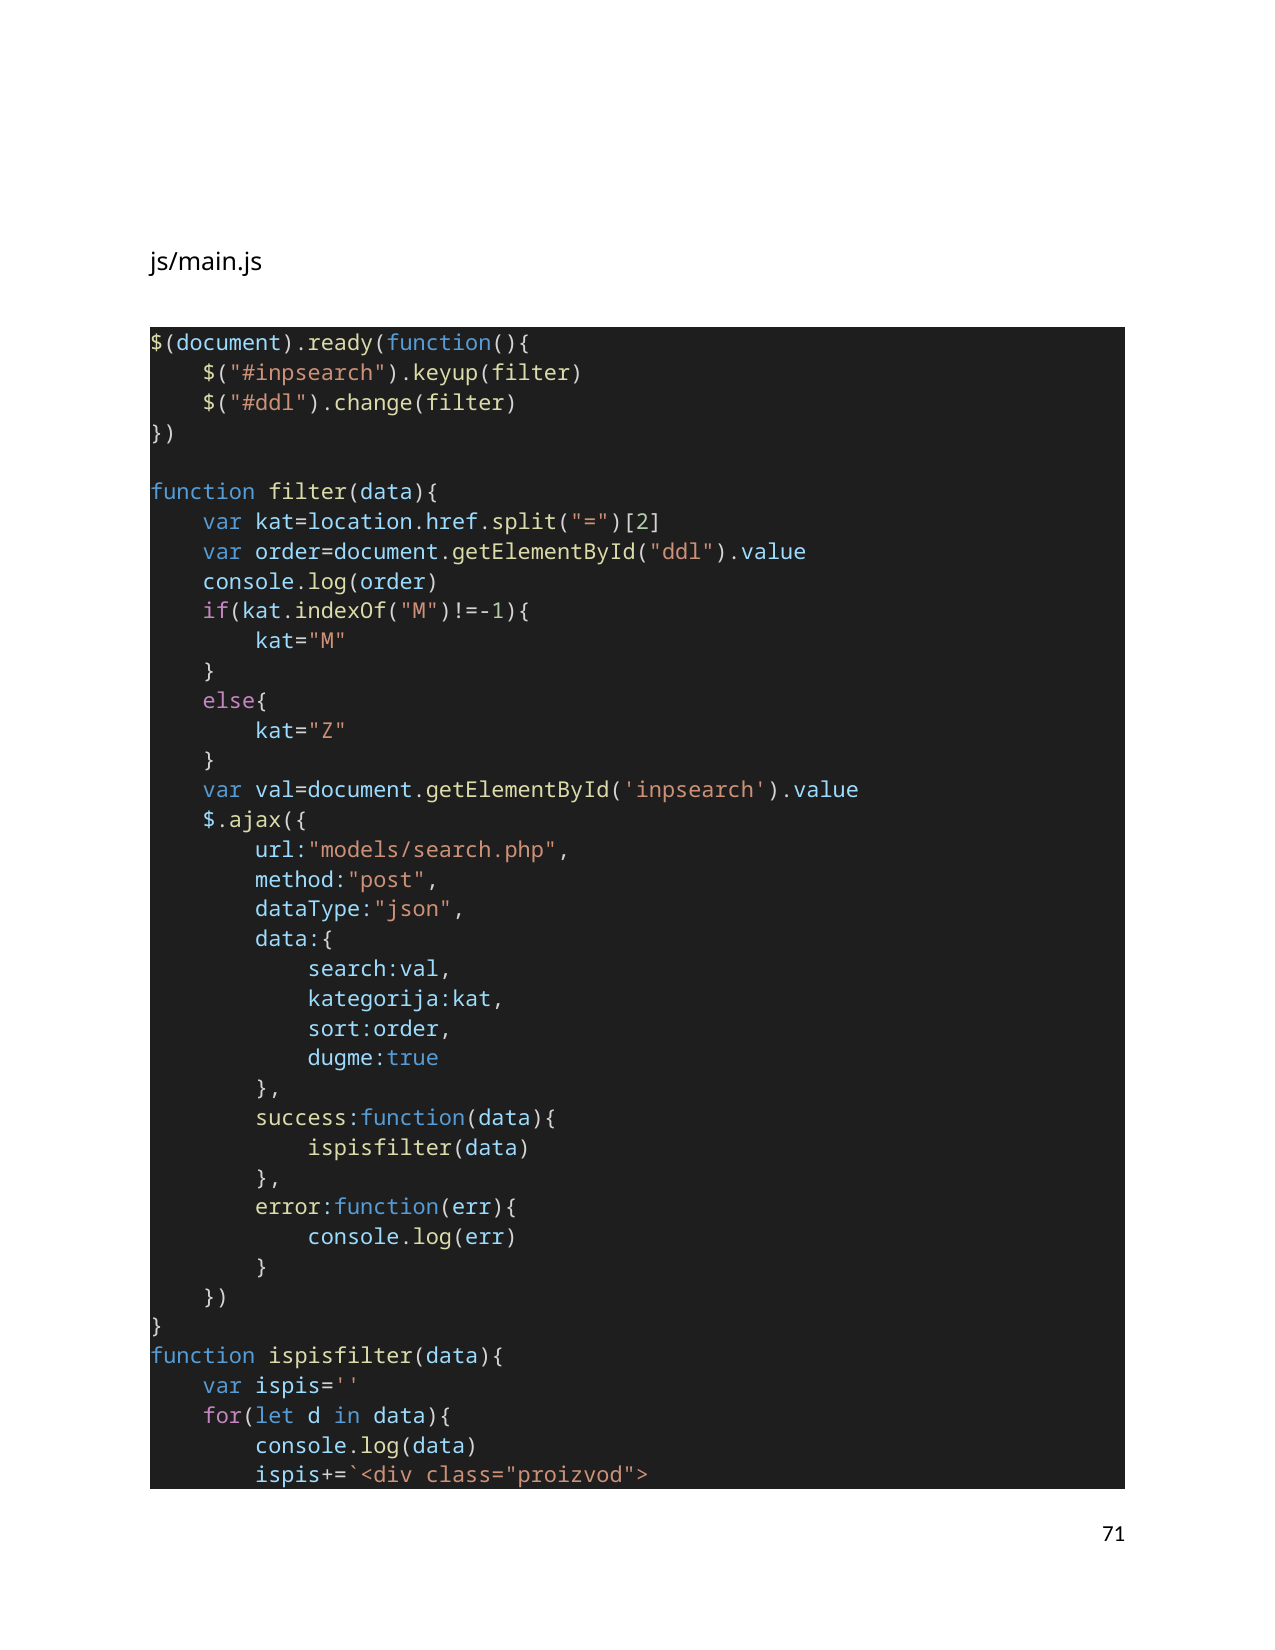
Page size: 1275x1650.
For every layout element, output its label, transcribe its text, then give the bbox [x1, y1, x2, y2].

text error:function(err){ [150, 1191, 1125, 1221]
text ispis+=`<div class="proizvod"> [150, 1459, 1125, 1489]
text url:"models/search.php", [150, 834, 1125, 864]
text } [150, 655, 1125, 685]
text } [150, 1311, 1125, 1340]
text search:val, [150, 953, 1125, 983]
text dugme:true [150, 1042, 1125, 1072]
text $("#inpsearch").keyup(filter) [150, 357, 1125, 387]
text success:function(data){ [150, 1102, 1125, 1132]
text function ispisfilter(data){ [150, 1340, 1125, 1370]
text kategorija:kat, [150, 983, 1125, 1013]
text var val=document.getElementById('inpsearch').value [150, 774, 1125, 804]
text $("#ddl").change(filter) [150, 387, 1125, 417]
text console.log(data) [150, 1430, 1125, 1459]
text var ispis='' [150, 1370, 1125, 1400]
subtitle js/main.js [150, 244, 1125, 278]
text }) [150, 417, 1125, 447]
text kat="M" [150, 625, 1125, 655]
text }, [150, 1072, 1125, 1102]
text }, [150, 1162, 1125, 1191]
text $.ajax({ [150, 804, 1125, 834]
text }) [150, 1281, 1125, 1311]
text var kat=location.href.split("=")[2] [150, 506, 1125, 536]
text dataType:"json", [150, 893, 1125, 923]
text sort:order, [150, 1013, 1125, 1042]
text function filter(data){ [150, 476, 1125, 506]
text } [150, 1251, 1125, 1281]
text kat="Z" [150, 715, 1125, 744]
text for(let d in data){ [150, 1400, 1125, 1430]
text console.log(order) [150, 566, 1125, 596]
text method:"post", [150, 864, 1125, 893]
text } [150, 744, 1125, 774]
text else{ [150, 685, 1125, 715]
text ispisfilter(data) [150, 1132, 1125, 1162]
text if(kat.indexOf("M")!=-1){ [150, 596, 1125, 625]
text data:{ [150, 923, 1125, 953]
text $(document).ready(function(){ [150, 327, 1125, 357]
text var order=document.getElementById("ddl").value [150, 536, 1125, 566]
text console.log(err) [150, 1221, 1125, 1251]
